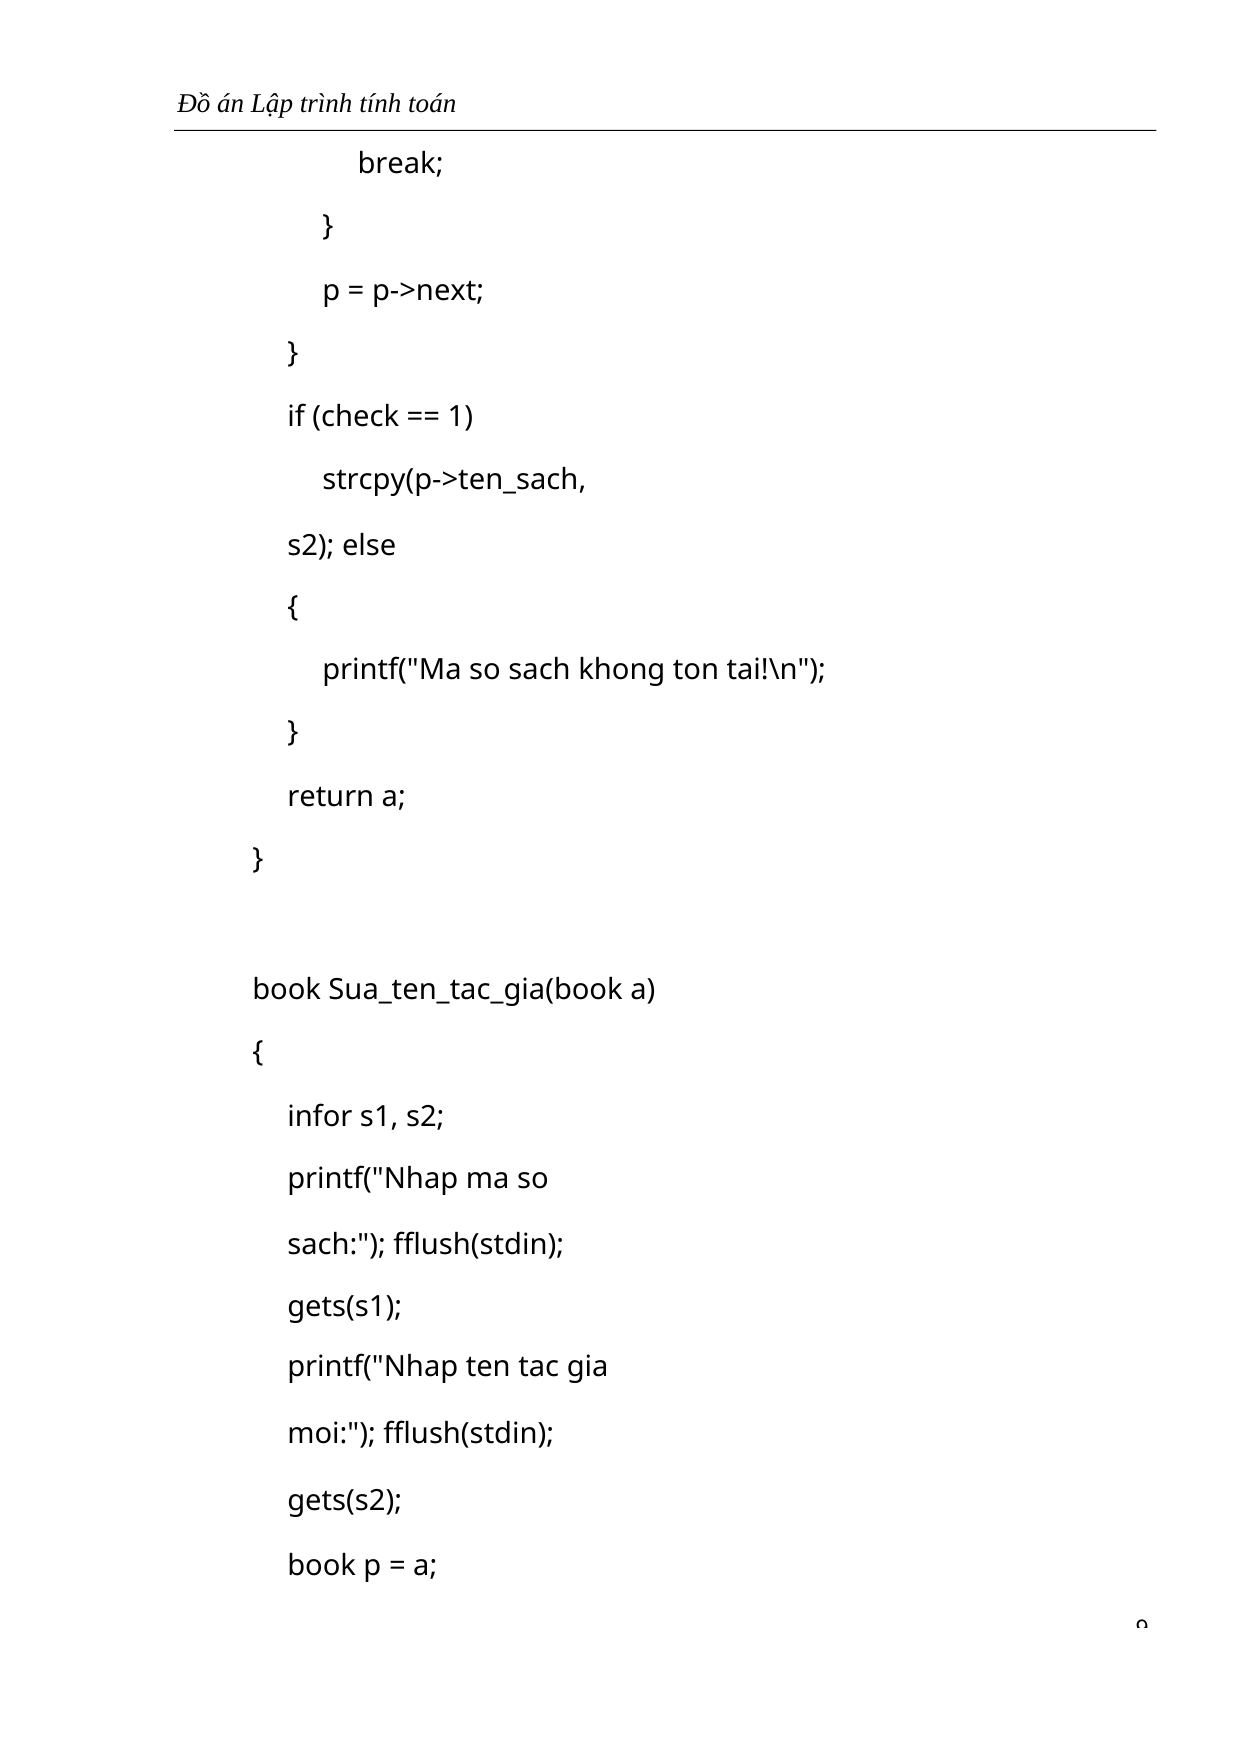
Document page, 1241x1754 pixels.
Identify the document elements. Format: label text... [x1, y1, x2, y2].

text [287, 1479, 466, 1584]
text { [252, 1031, 1182, 1070]
text } [252, 837, 1182, 877]
text strcpy(p->ten_sach, s2); else [287, 458, 641, 563]
text return a; [287, 775, 1182, 815]
text printf("Ma so sach khong ton tai!\n"); [322, 648, 1182, 688]
text book Sua_ten_tac_gia(book a) [252, 968, 1182, 1008]
text if (check == 1) [287, 396, 1182, 435]
text { [287, 590, 1182, 623]
text break; [357, 142, 1182, 182]
text } [287, 711, 1182, 750]
text gets(s1); [287, 1289, 1182, 1323]
text infor s1, s2; [287, 1095, 1182, 1135]
text } [287, 331, 1182, 371]
text p = p->next; [322, 269, 1182, 309]
text } [322, 204, 1182, 244]
text printf("Nhap ten tac gia moi:"); fflush(stdin); [287, 1345, 697, 1452]
text printf("Nhap ma so sach:"); fflush(stdin); [287, 1157, 642, 1263]
